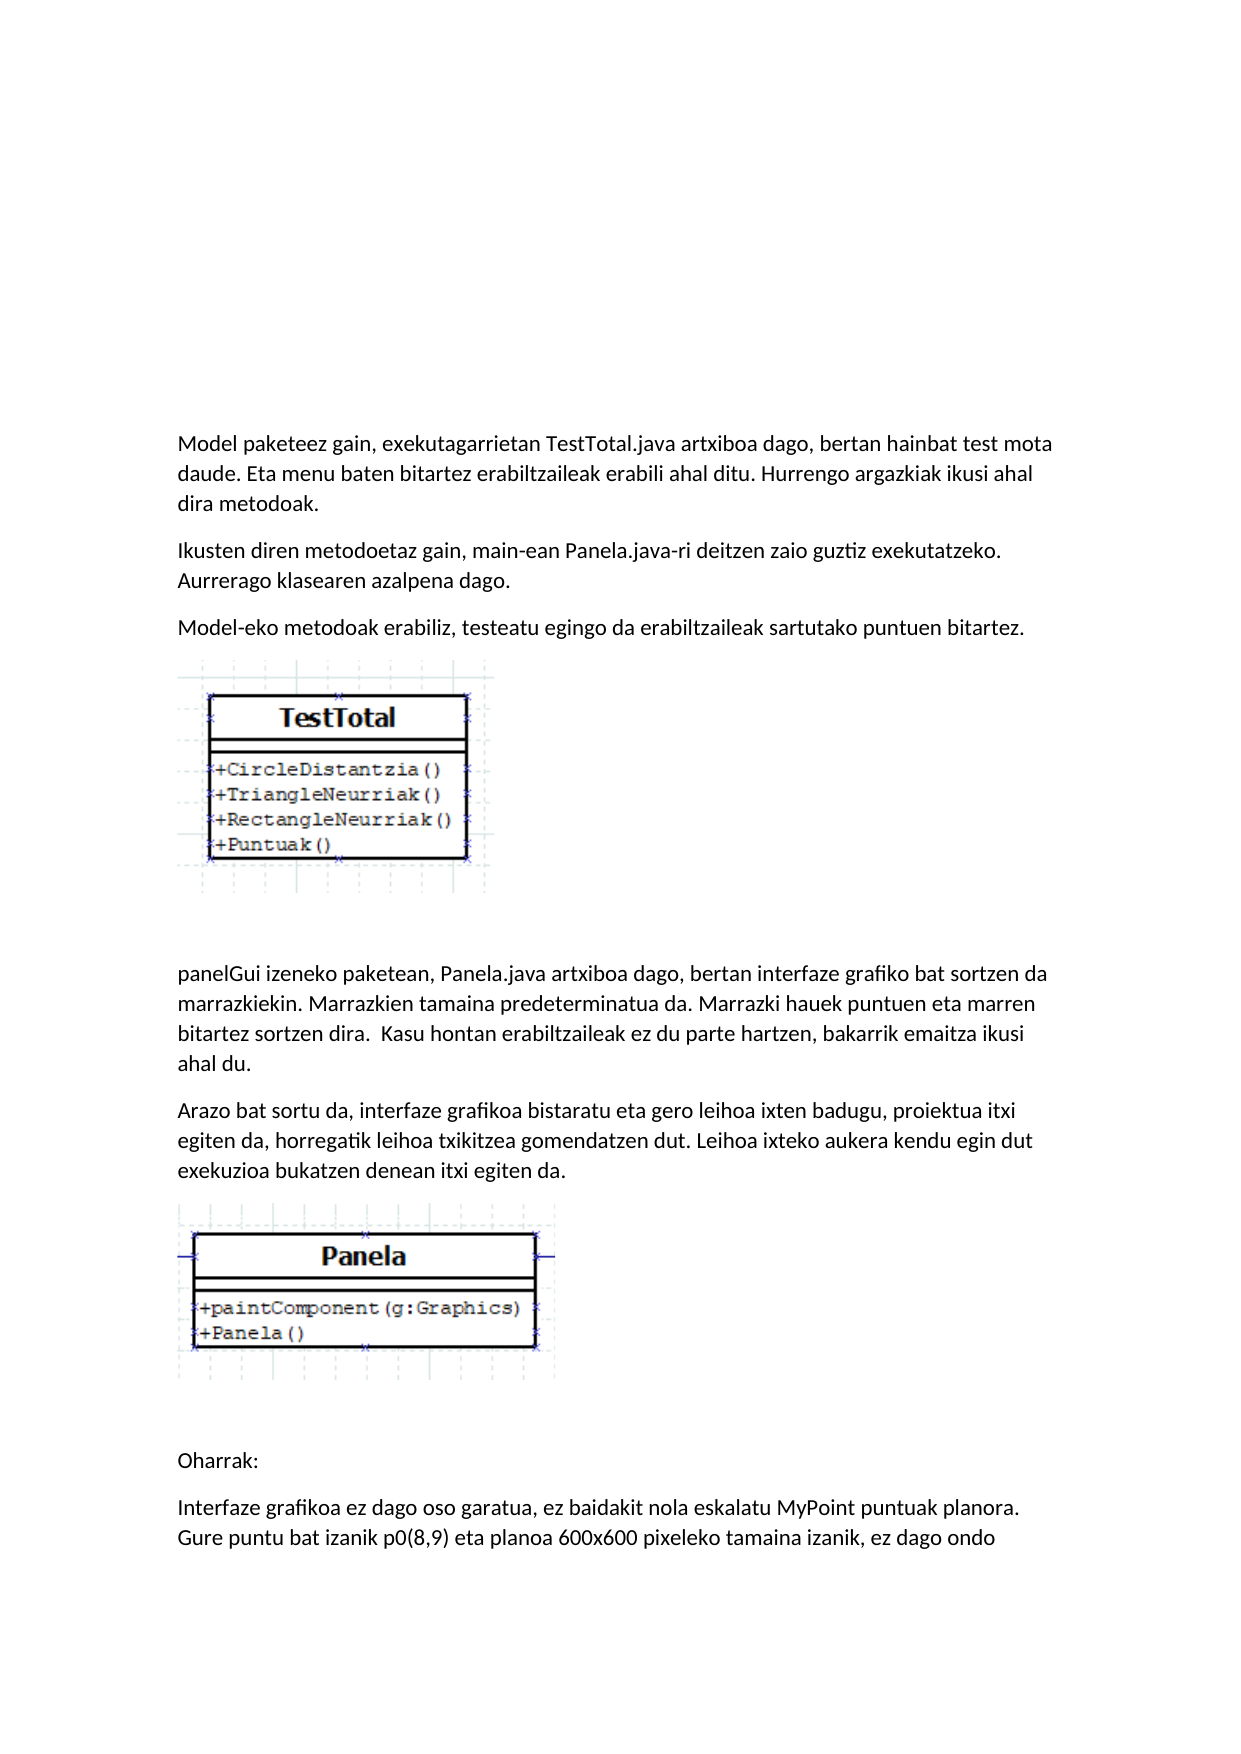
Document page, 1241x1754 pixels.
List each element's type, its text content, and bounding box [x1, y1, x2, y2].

text Model-eko metodoak erabiliz, testeatu egingo da erabiltzaileak sartutako puntuen bitartez. [177, 613, 1063, 641]
picture [177, 1203, 556, 1380]
text panelGui izeneko paketean, Panela.java artxiboa dago, bertan interfaze grafiko bat sortzen da marrazkiekin. Marrazkien tamaina predeterminatua da. Marrazki hauek puntuen eta marren bitartez sortzen dira. Kasu hontan erabiltzaileak ez du parte hartzen, bakarrik emaitza ikusi ahal du. [177, 959, 1063, 1077]
text Model paketeez gain, exekutagarrietan TestTotal.java artxiboa dago, bertan hainbat test mota daude. Eta menu baten bitartez erabiltzaileak erabili ahal ditu. Hurrengo argazkiak ikusi ahal dira metodoak. [177, 429, 1063, 517]
text Arazo bat sortu da, interfaze grafikoa bistaratu eta gero leihoa ixten badugu, proiektua itxi egiten da, horregatik leihoa txikitzea gomendatzen dut. Leihoa ixteko aukera kendu egin dut exekuzioa bukatzen denean itxi egiten da. [177, 1096, 1063, 1184]
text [177, 1493, 1063, 1551]
picture [177, 660, 495, 893]
text Oharrak: [177, 1446, 1063, 1474]
text Ikusten diren metodoetaz gain, main-ean Panela.java-ri deitzen zaio guztiz exekutatzeko. Aurrerago klasearen azalpena dago. [177, 536, 1063, 594]
